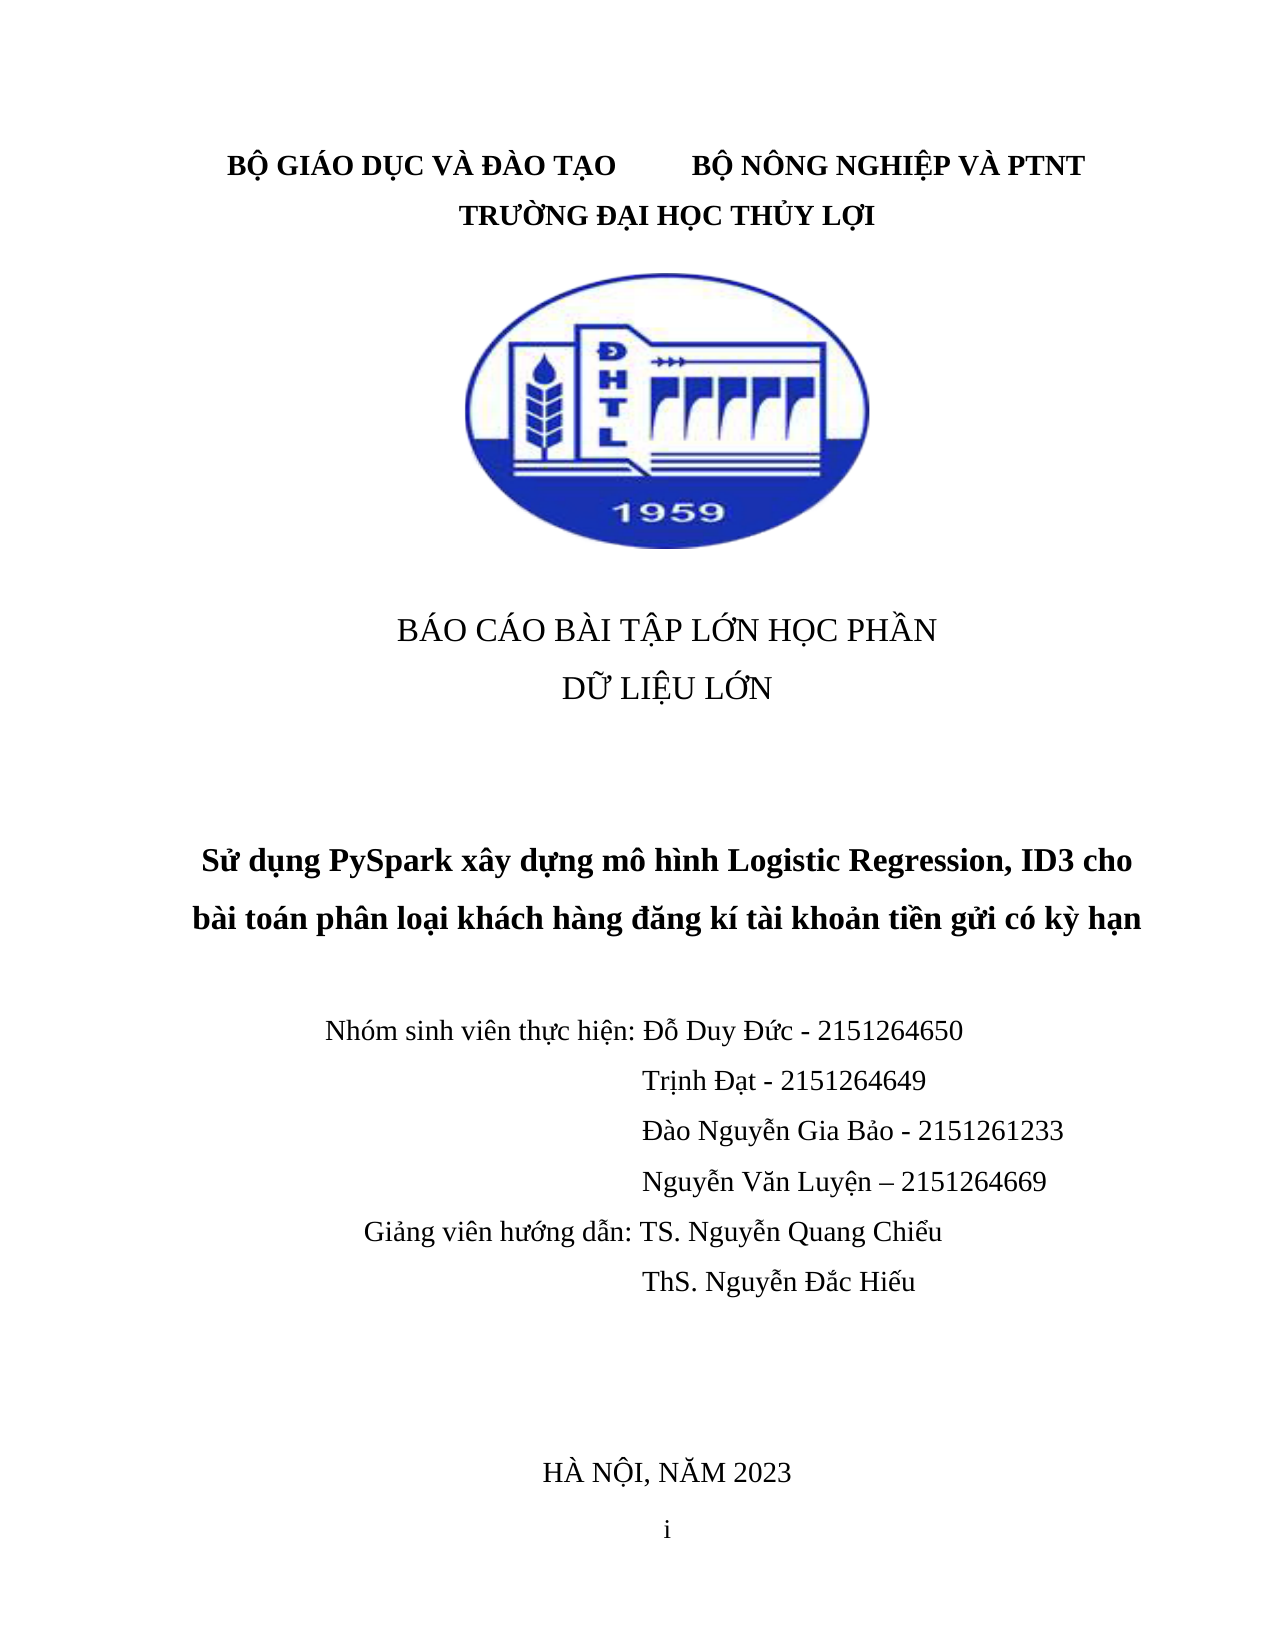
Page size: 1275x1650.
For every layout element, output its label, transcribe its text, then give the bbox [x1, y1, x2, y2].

text Nhóm sinh viên thực hiện: Đỗ Duy Đức - 2151264650 [325, 1013, 1157, 1046]
text ThS. Nguyễn Đắc Hiếu [552, 1264, 1157, 1298]
table_header bỘ GIÁO DỤC VÀ ĐÀO TẠO [189, 148, 655, 198]
text Sử dụng PySpark xây dựng mô hình Logistic Regression, ID3 cho bài toán phân loại khách hàng đăng kí tài khoản tiền gửi có kỳ hạn [177, 840, 1157, 936]
picture [464, 273, 870, 549]
text HÀ NỘI, NĂM 2023 [177, 1455, 1157, 1488]
text DỮ LIỆU LỚN [177, 668, 1157, 706]
table_header BỘ NÔNG NGHIỆP VÀ PTNT [655, 148, 1122, 198]
text Đào Nguyễn Gia Bảo - 2151261233 [477, 1113, 1157, 1147]
text Trịnh Đạt - 2151264649 [552, 1063, 1157, 1097]
text BÁO CÁO BÀI TẬP LỚN HỌC PHẦN [177, 610, 1157, 649]
text Giảng viên hướng dẫn: TS. Nguyễn Quang Chiểu [177, 1214, 1157, 1248]
text Nguyễn Văn Luyện – 2151264669 [552, 1164, 1157, 1197]
text TRƯỜNG ĐẠI HỌC THỦY LỢI [177, 198, 1157, 231]
